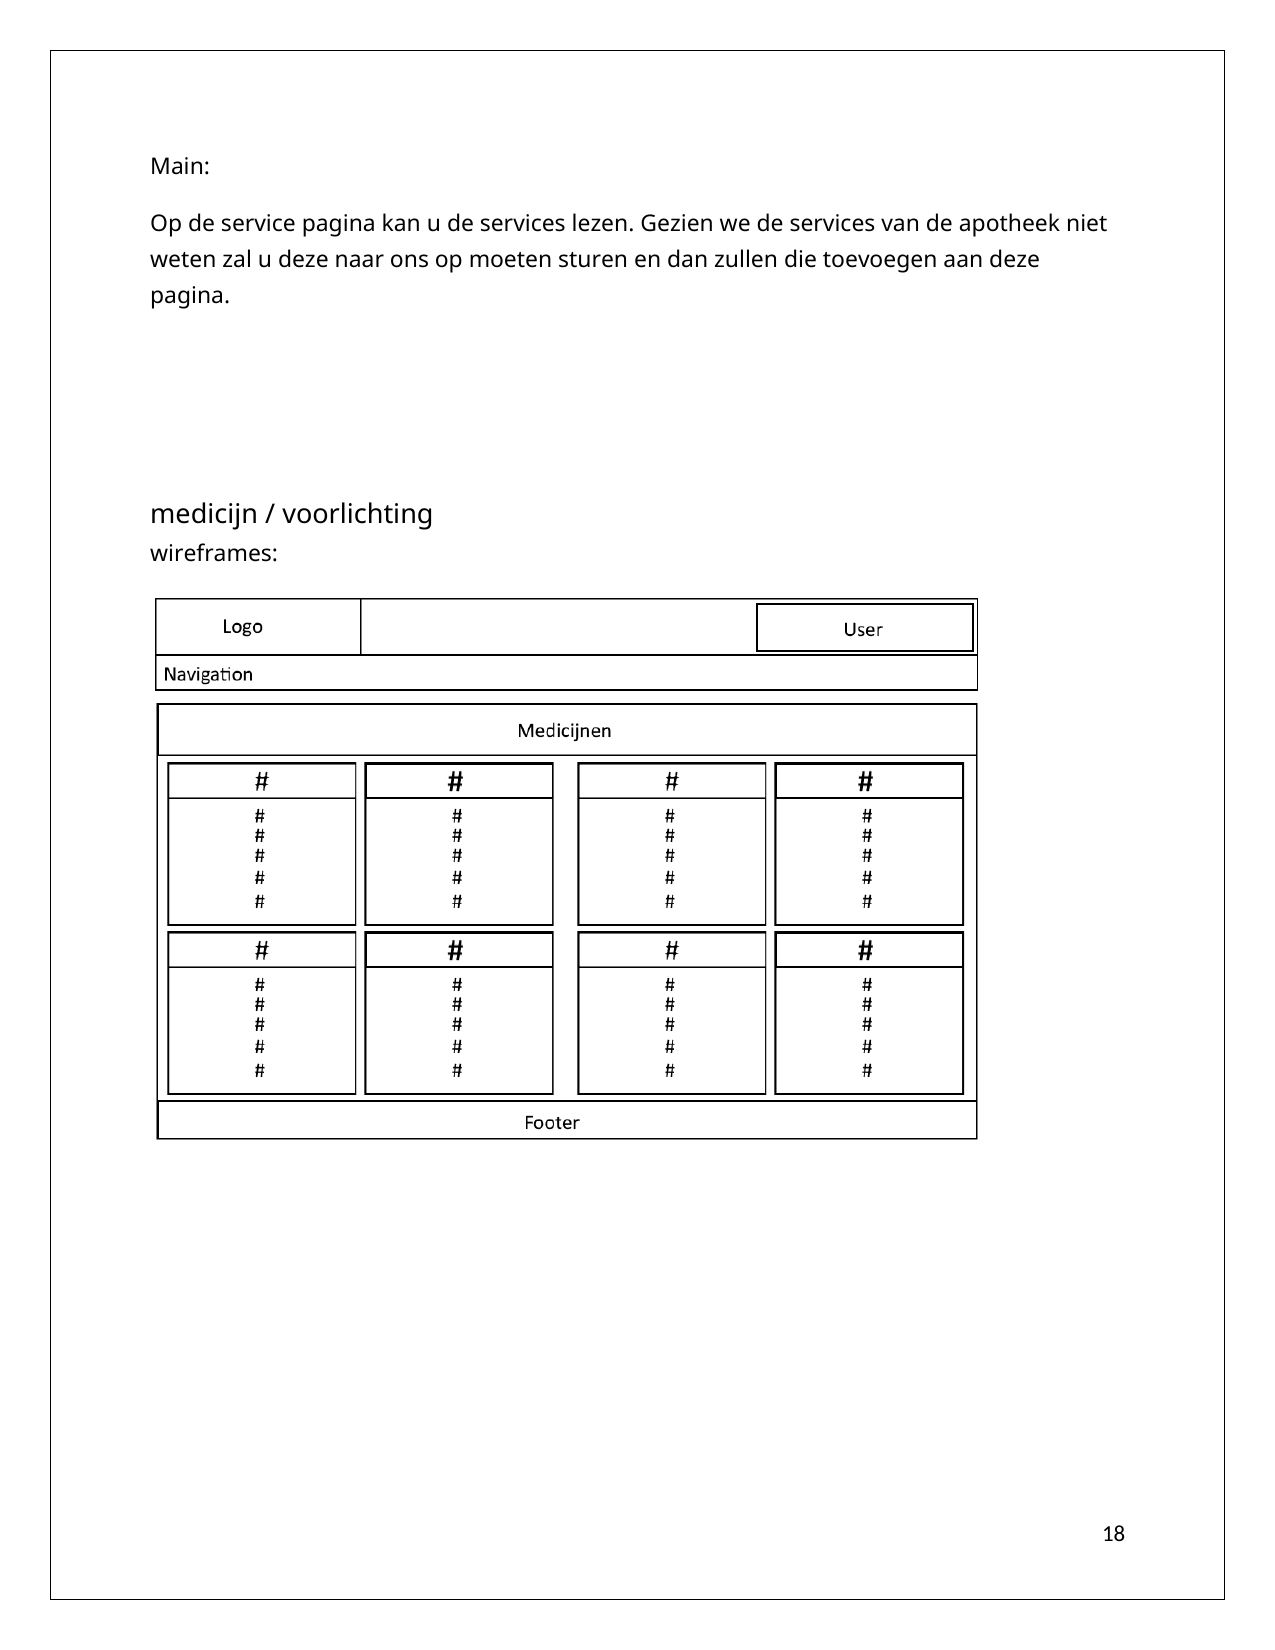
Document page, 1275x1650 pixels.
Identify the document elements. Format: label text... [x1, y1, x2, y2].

text Op de service pagina kan u de services lezen. Gezien we de services van de apotheek niet weten zal u deze naar ons op moeten sturen en dan zullen die toevoegen aan deze pagina. [150, 207, 1125, 310]
picture [150, 593, 984, 1146]
subtitle medicijn / voorlichting [150, 494, 1125, 531]
text wireframes: [150, 537, 1125, 568]
text Main: [150, 150, 1125, 181]
